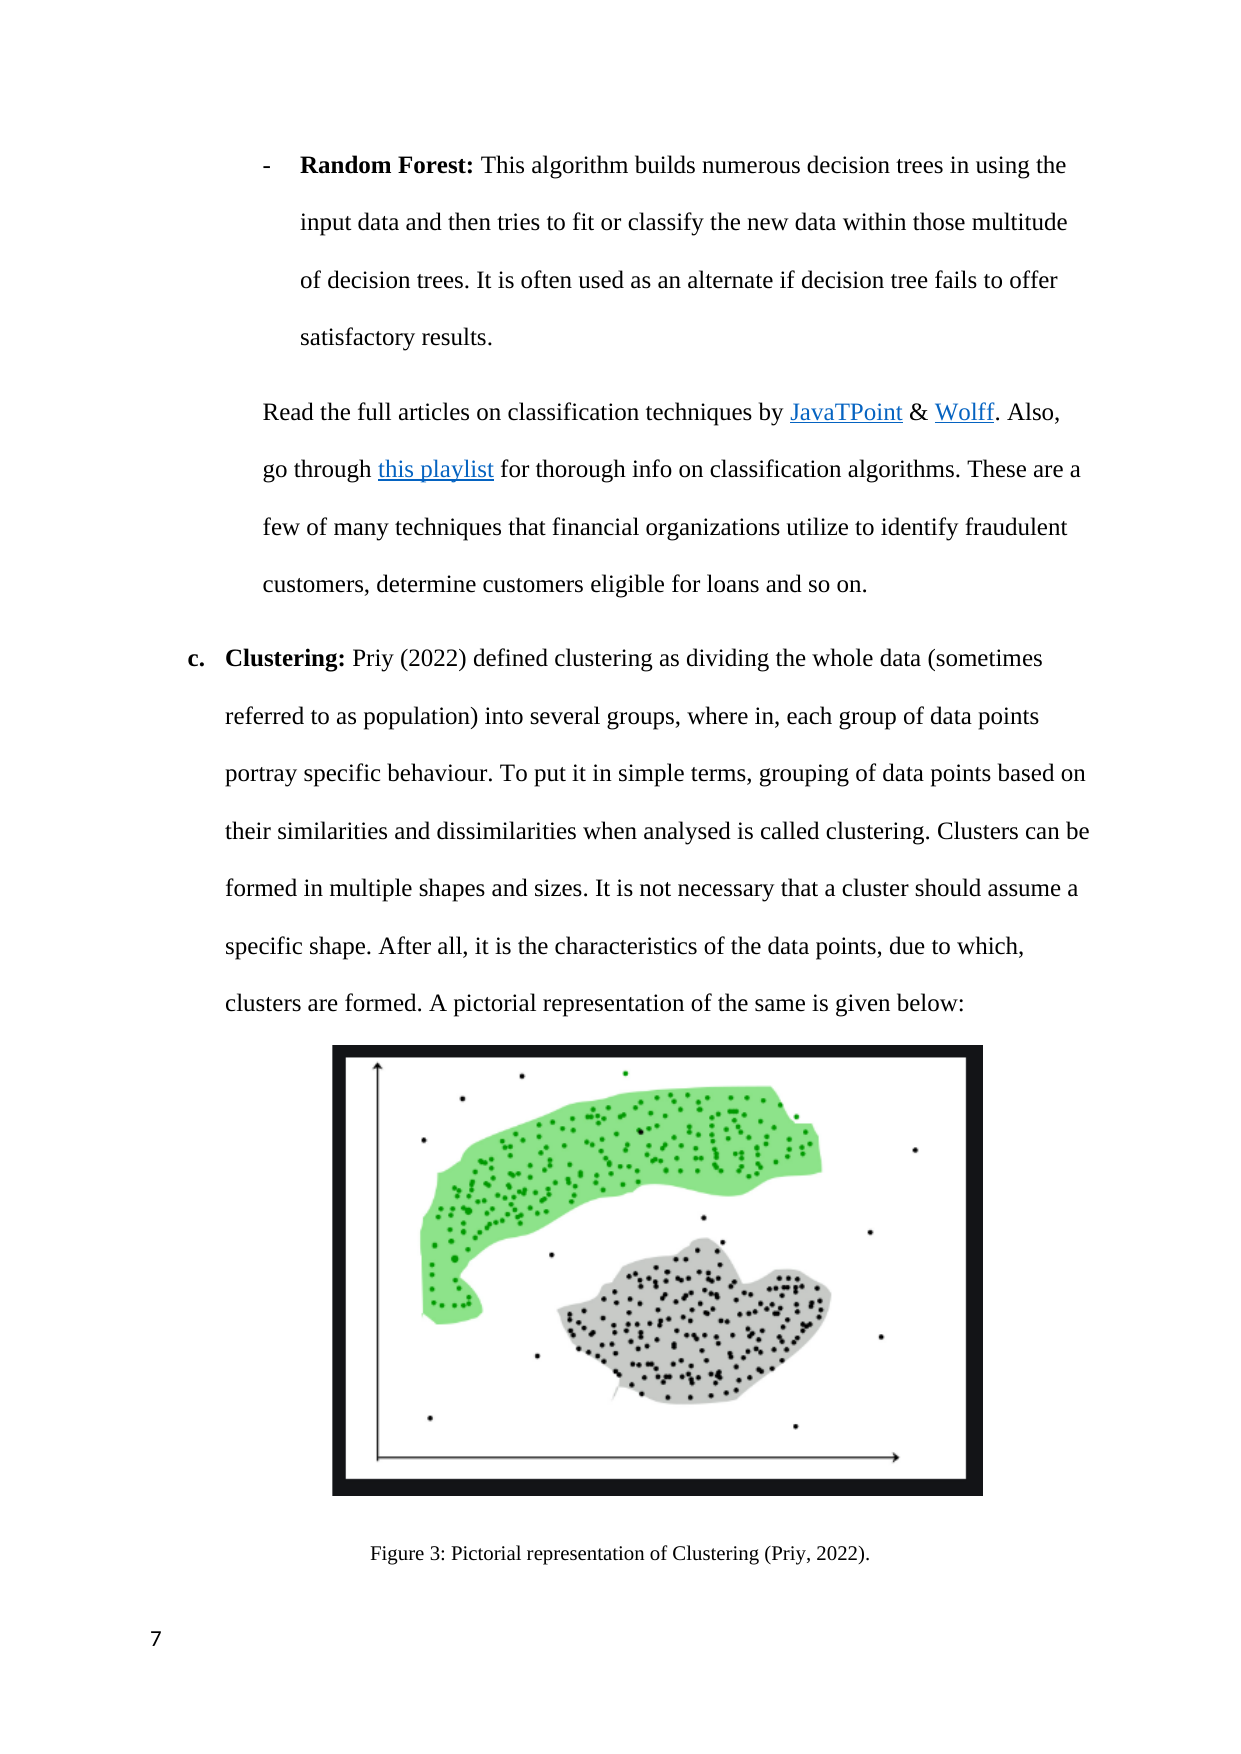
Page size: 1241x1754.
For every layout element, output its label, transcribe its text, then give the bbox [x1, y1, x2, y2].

picture [332, 1045, 983, 1496]
text Read the full articles on classification techniques by JavaTPoint & Wolff. Also, go through this playlist for thorough info on classification algorithms. These are a few of many techniques that financial organizations utilize to identify fraudulent customers, determine customers eligible for loans and so on. [262, 397, 1090, 598]
list Clustering: Priy (2022) defined clustering as dividing the whole data (sometimes referred to as population) into several groups, where in, each group of data points portray specific behaviour. To put it in simple terms, grouping of data points based on their similarities and dissimilarities when analysed is called clustering. Clusters can be formed in multiple shapes and sizes. It is not necessary that a cluster should assume a specific shape. After all, it is the characteristics of the data points, due to which, clusters are formed. A pictorial representation of the same is given below: [187, 643, 1090, 1017]
text Figure 3: Pictorial representation of Clustering (Priy, 2022). [150, 1541, 1090, 1564]
list Random Forest: This algorithm builds numerous decision trees in using the input data and then tries to fit or classify the new data within those multitude of decision trees. It is often used as an alternate if decision tree fails to offer satisfactory results. [262, 150, 1090, 351]
